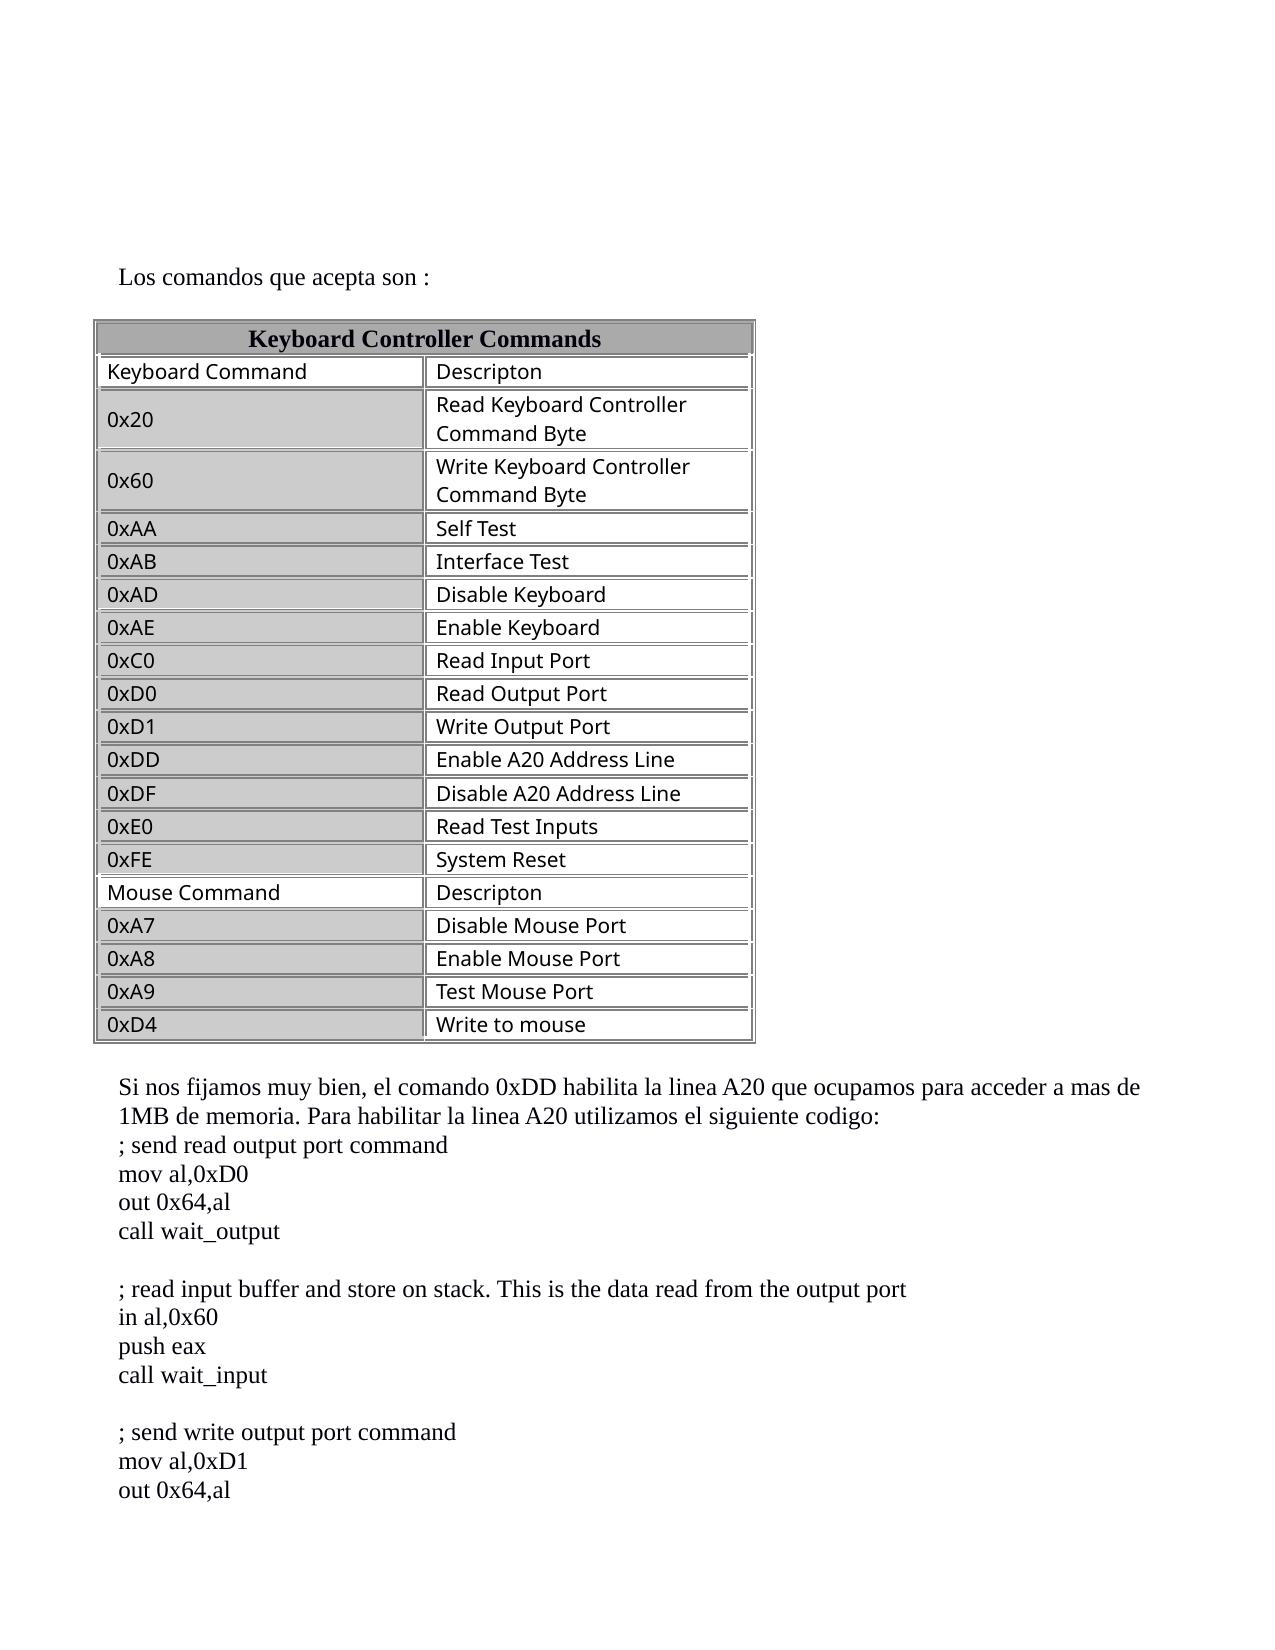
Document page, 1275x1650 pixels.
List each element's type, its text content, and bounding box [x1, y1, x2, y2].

text ; send read output port command [118, 1130, 1157, 1159]
table_cell Descripton [425, 874, 754, 907]
text ; send write output port command [118, 1417, 1157, 1446]
table_cell 0xA8 [96, 940, 424, 973]
table_cell Read Output Port [425, 675, 754, 708]
table_header Keyboard Controller Commands [98, 324, 751, 353]
table_cell Disable A20 Address Line [425, 774, 754, 807]
text Si nos fijamos muy bien, el comando 0xDD habilita la linea A20 que ocupamos para acceder a mas de 1MB de memoria. Para habilitar la linea A20 utilizamos el siguiente codigo: [118, 1072, 1157, 1130]
text mov al,0xD1 [118, 1446, 1157, 1475]
text out 0x64,al [118, 1187, 1157, 1216]
table_cell 0xD0 [96, 675, 424, 708]
table_cell Disable Mouse Port [425, 907, 754, 940]
table_cell 0xDD [96, 741, 424, 774]
table_cell 0xAD [96, 575, 424, 608]
table_cell Test Mouse Port [425, 973, 754, 1006]
table_cell 0xA7 [96, 907, 424, 940]
text call wait_output [118, 1216, 1157, 1245]
table_cell Enable Keyboard [425, 609, 754, 642]
table_cell Write Keyboard Controller Command Byte [425, 448, 754, 509]
table_cell Enable A20 Address Line [425, 741, 754, 774]
text push eax [118, 1331, 1157, 1360]
table_cell Enable Mouse Port [425, 940, 754, 973]
text mov al,0xD0 [118, 1159, 1157, 1187]
text Los comandos que acepta son : [118, 262, 1157, 291]
table_cell Interface Test [425, 542, 754, 575]
text call wait_input [118, 1360, 1157, 1389]
table_cell System Reset [425, 840, 754, 873]
text ; read input buffer and store on stack. This is the data read from the output port [118, 1274, 1157, 1302]
table_cell 0xAE [96, 609, 424, 642]
table_cell 0xD4 [96, 1006, 424, 1039]
table_cell 0xDF [96, 774, 424, 807]
table_cell Self Test [425, 509, 754, 542]
table_cell 0xAB [96, 542, 424, 575]
table_cell 0xE0 [96, 807, 424, 840]
text out 0x64,al [118, 1475, 1157, 1504]
table_cell 0xD1 [96, 708, 424, 741]
table_cell Mouse Command [96, 874, 424, 907]
table_cell 0x20 [96, 386, 424, 447]
table_cell 0xAA [96, 509, 424, 542]
table_cell 0xA9 [96, 973, 424, 1006]
table_cell Disable Keyboard [425, 575, 754, 608]
table_cell 0x60 [96, 448, 424, 509]
table_cell 0xFE [96, 840, 424, 873]
table_cell Write to mouse [425, 1006, 754, 1039]
table_cell Descripton [425, 353, 754, 386]
table_cell Write Output Port [425, 708, 754, 741]
text in al,0x60 [118, 1302, 1157, 1331]
table_cell 0xC0 [96, 642, 424, 675]
table_cell Read Test Inputs [425, 807, 754, 840]
table_cell Read Input Port [425, 642, 754, 675]
table_cell Read Keyboard Controller Command Byte [425, 386, 754, 447]
table_cell Keyboard Command [96, 353, 424, 386]
